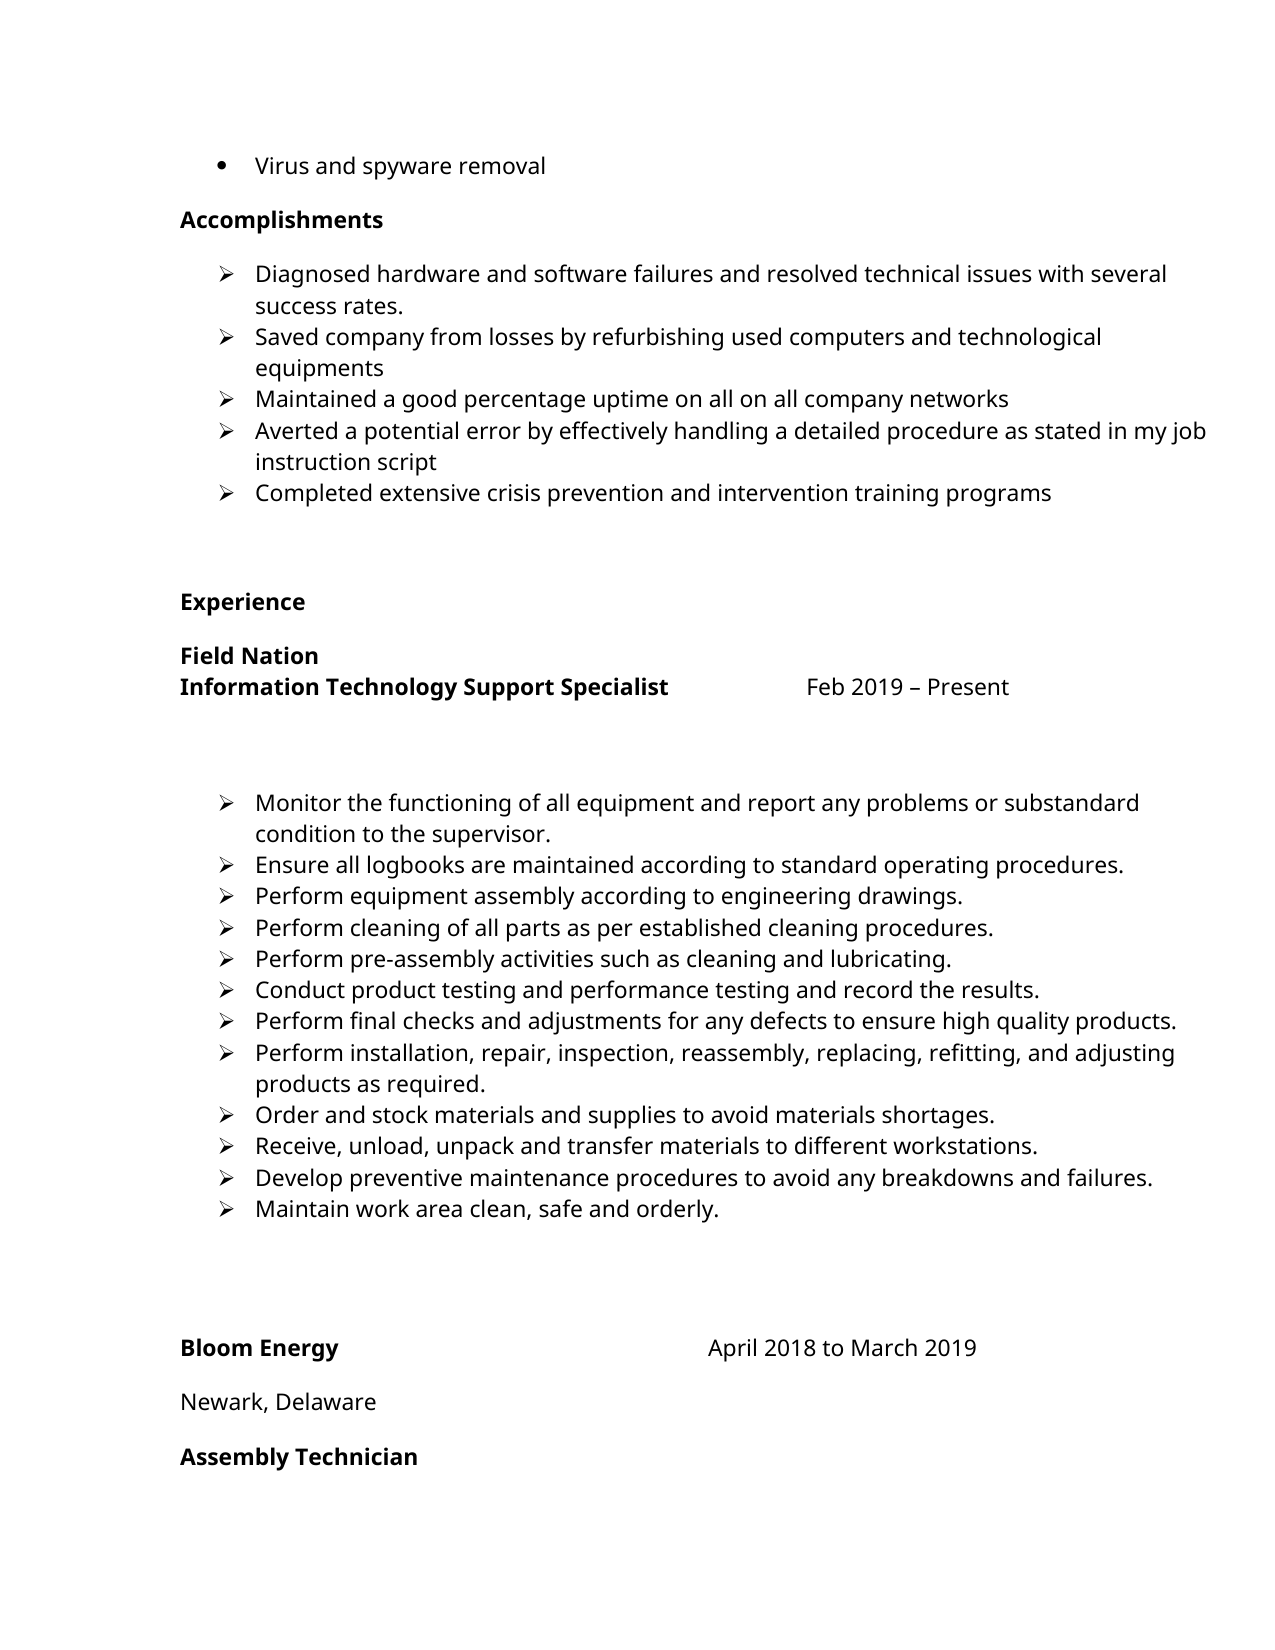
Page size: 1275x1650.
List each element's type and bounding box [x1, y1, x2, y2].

table_cell [169, 150, 1226, 1472]
